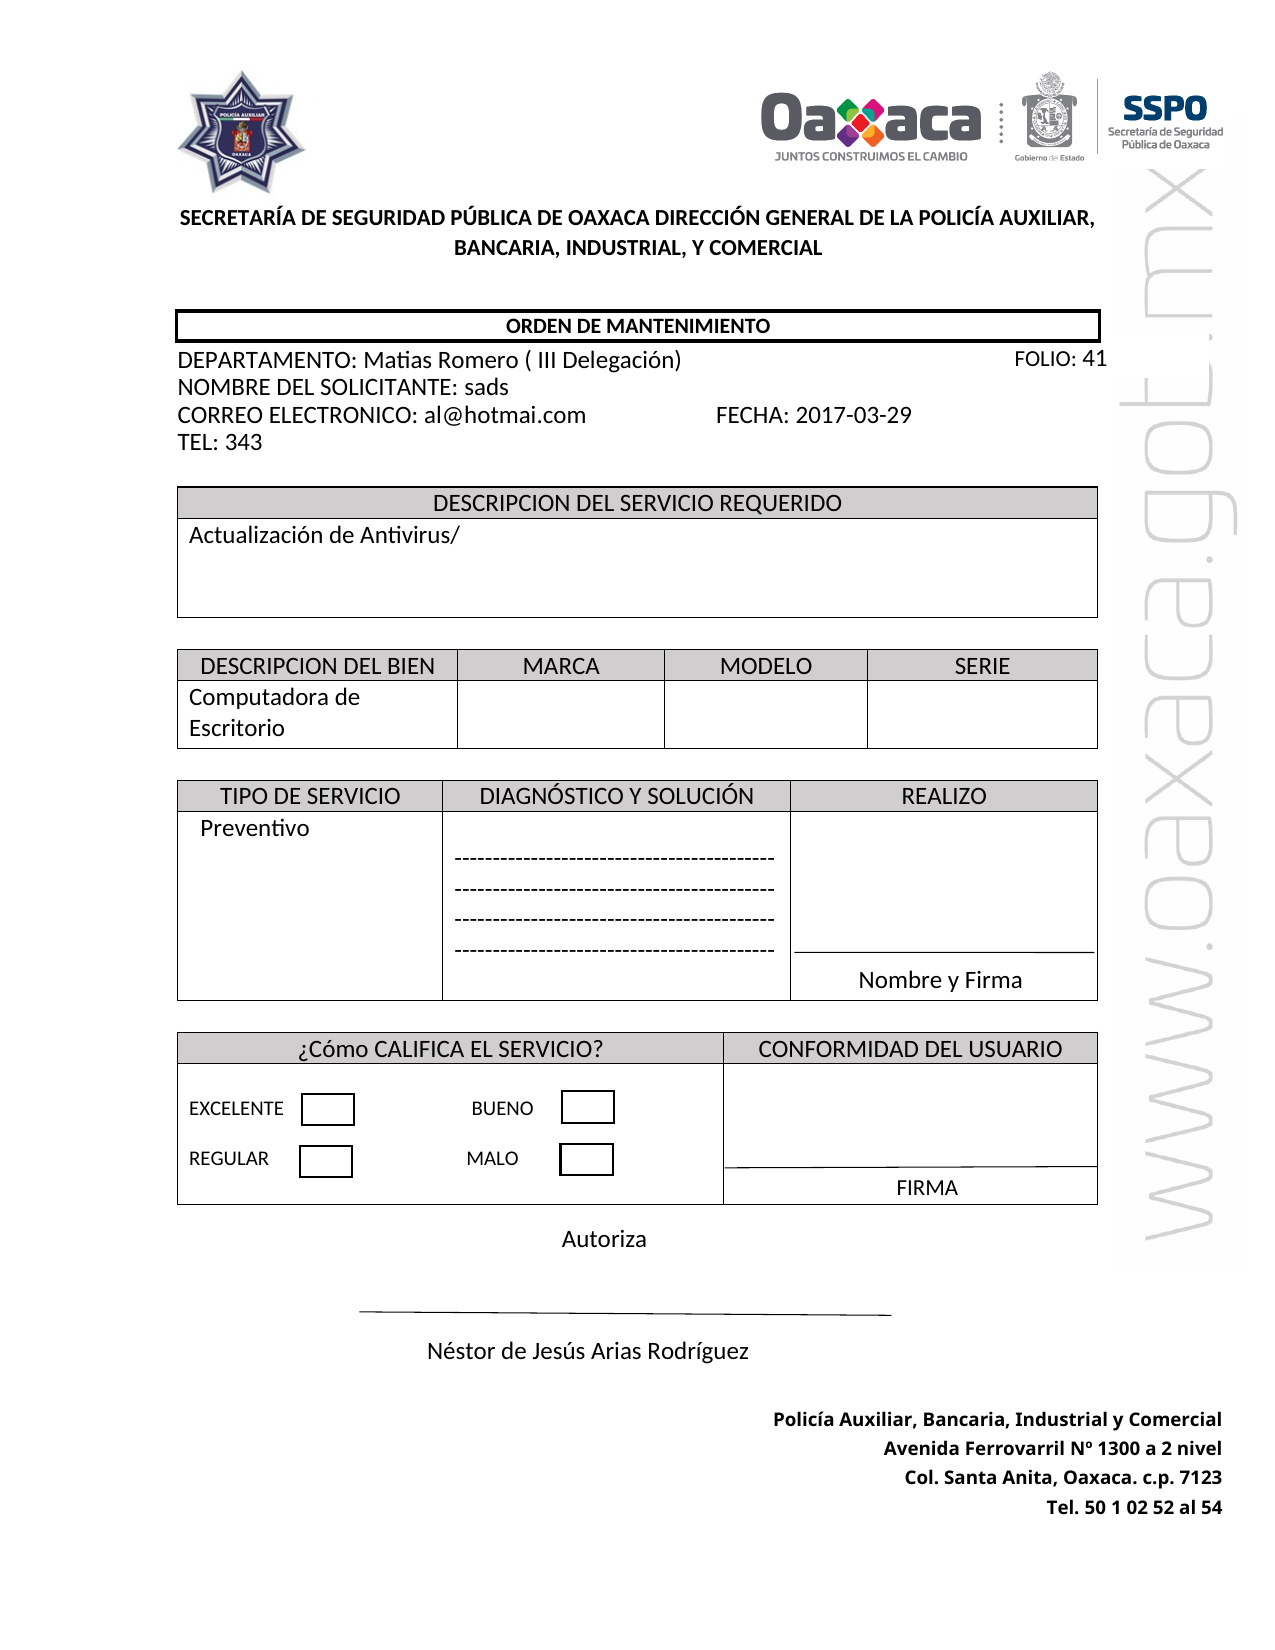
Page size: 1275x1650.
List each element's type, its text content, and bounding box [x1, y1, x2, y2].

text CORREO ELECTRONICO: al@hotmai.com FECHA: 2017-03-29 [177, 401, 1094, 428]
table_header CONFORMIDAD DEL USUARIO [724, 1033, 1097, 1063]
table_header DIAGNÓSTICO Y SOLUCIÓN [443, 781, 790, 811]
table_cell [868, 681, 1097, 748]
table_header TIPO DE SERVICIO [178, 781, 442, 811]
table_cell [724, 1168, 1097, 1204]
table_cell EXCELENTE BUENO REGULAR MALO [178, 1064, 723, 1204]
table_header REALIZO [791, 781, 1097, 811]
table_cell [665, 681, 867, 748]
text DEPARTAMENTO: Matias Romero ( III Delegación) [177, 346, 1094, 374]
table_header MARCA [458, 650, 664, 680]
table_cell Preventivo [178, 812, 442, 1000]
picture [177, 70, 311, 203]
table_header SERIE [868, 650, 1097, 680]
picture [758, 66, 1246, 1271]
text TEL: 343 [177, 428, 1094, 456]
table_cell Nombre y Firma [791, 812, 1097, 1000]
table_cell Actualización de Antivirus/ [178, 519, 1097, 617]
table_header DESCRIPCION DEL BIEN [178, 650, 457, 680]
table_header ¿Cómo CALIFICA EL SERVICIO? [178, 1033, 723, 1063]
table_cell Computadora de Escritorio [178, 681, 457, 748]
table_header DESCRIPCION DEL SERVICIO REQUERIDO [178, 488, 1097, 518]
text NOMBRE DEL SOLICITANTE: sads [177, 374, 1094, 401]
table_cell ------------------------------------------------------------------------------------------------------------------------------------------------------------------------ [443, 812, 790, 1000]
subtitle SECRETARÍA DE SEGURIDAD PÚBLICA DE OAXACA DIRECCIÓN GENERAL DE LA POLICÍA AUXILIAR, BANCARIA, INDUSTRIAL, Y COMERCIAL [178, 203, 1098, 261]
table_cell [724, 1064, 1097, 1167]
text ORDEN DE MANTENIMIENTO [178, 313, 1098, 339]
table_header MODELO [665, 650, 867, 680]
table_cell [458, 681, 664, 748]
